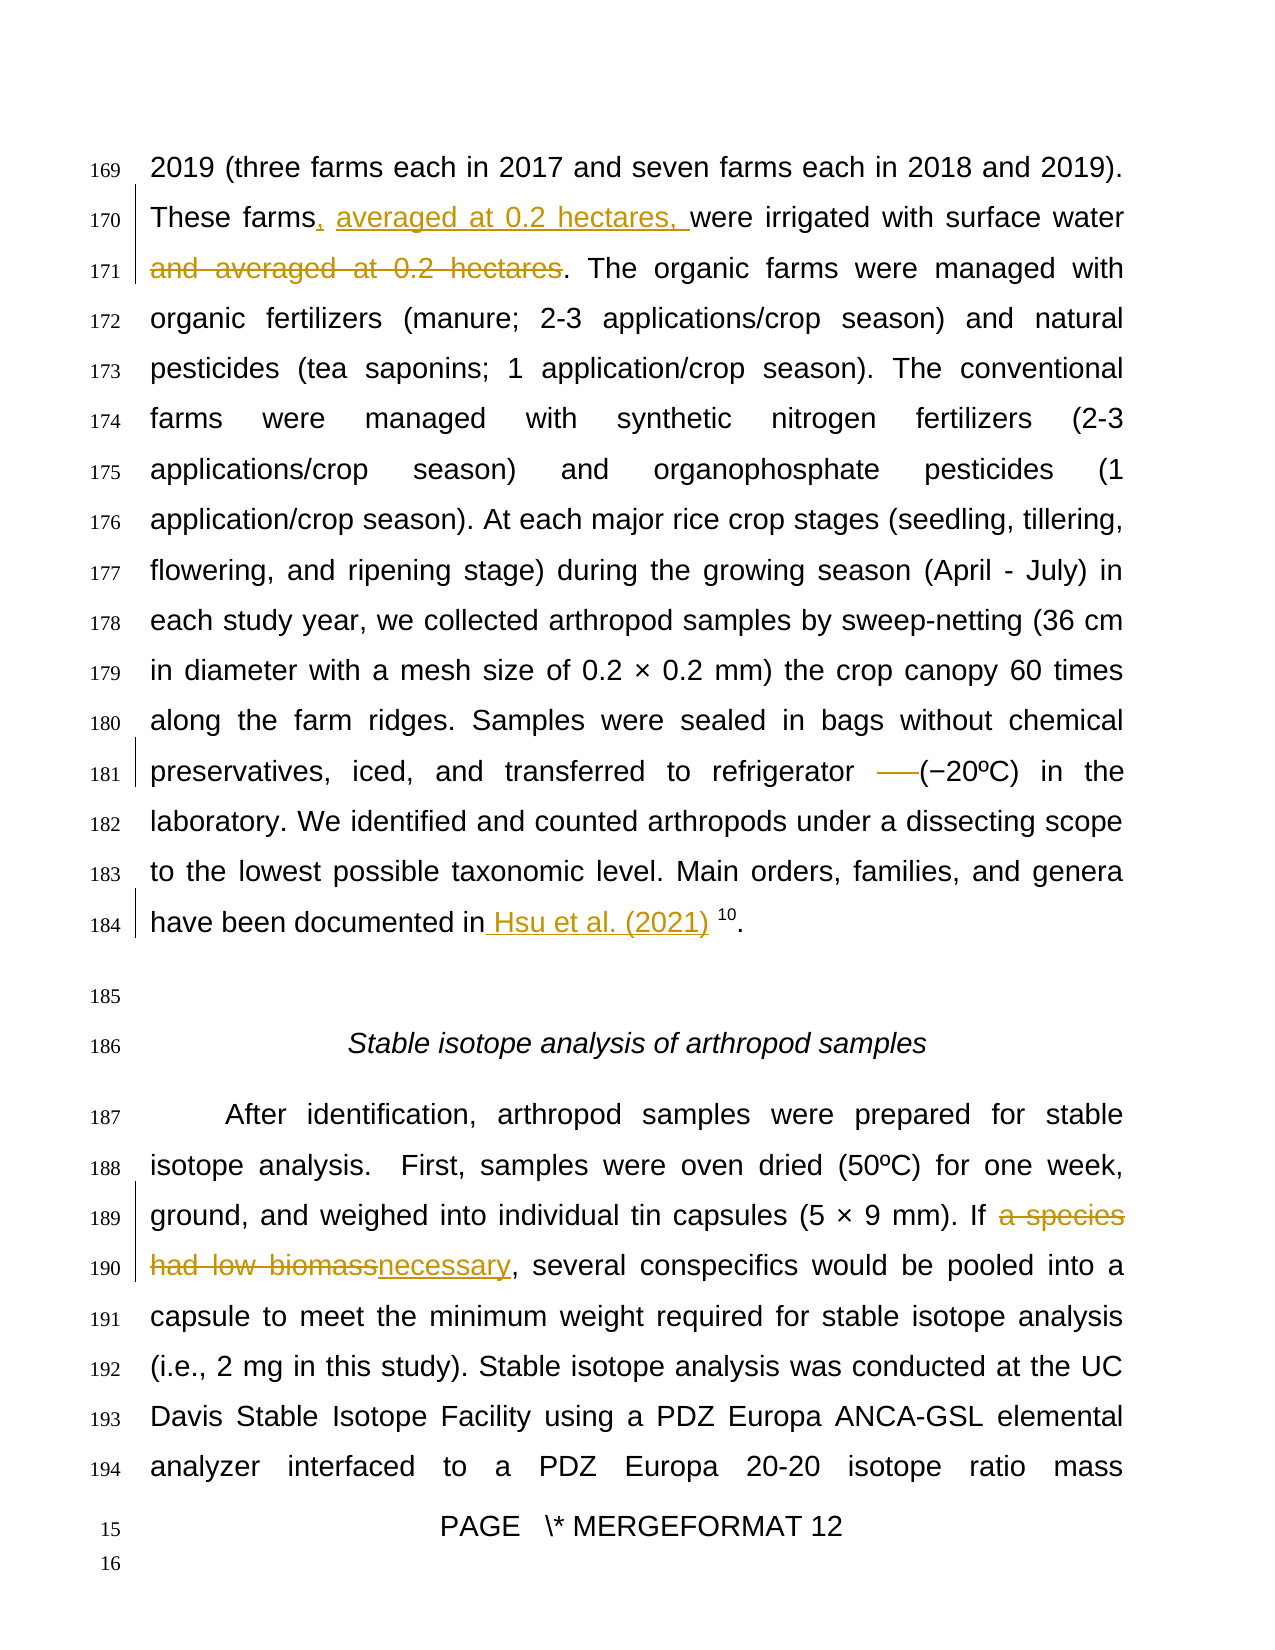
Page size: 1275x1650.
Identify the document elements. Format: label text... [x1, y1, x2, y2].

list Stable isotope analysis of arthropod samples [150, 1026, 1125, 1060]
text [150, 150, 1125, 938]
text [150, 1097, 1125, 1483]
